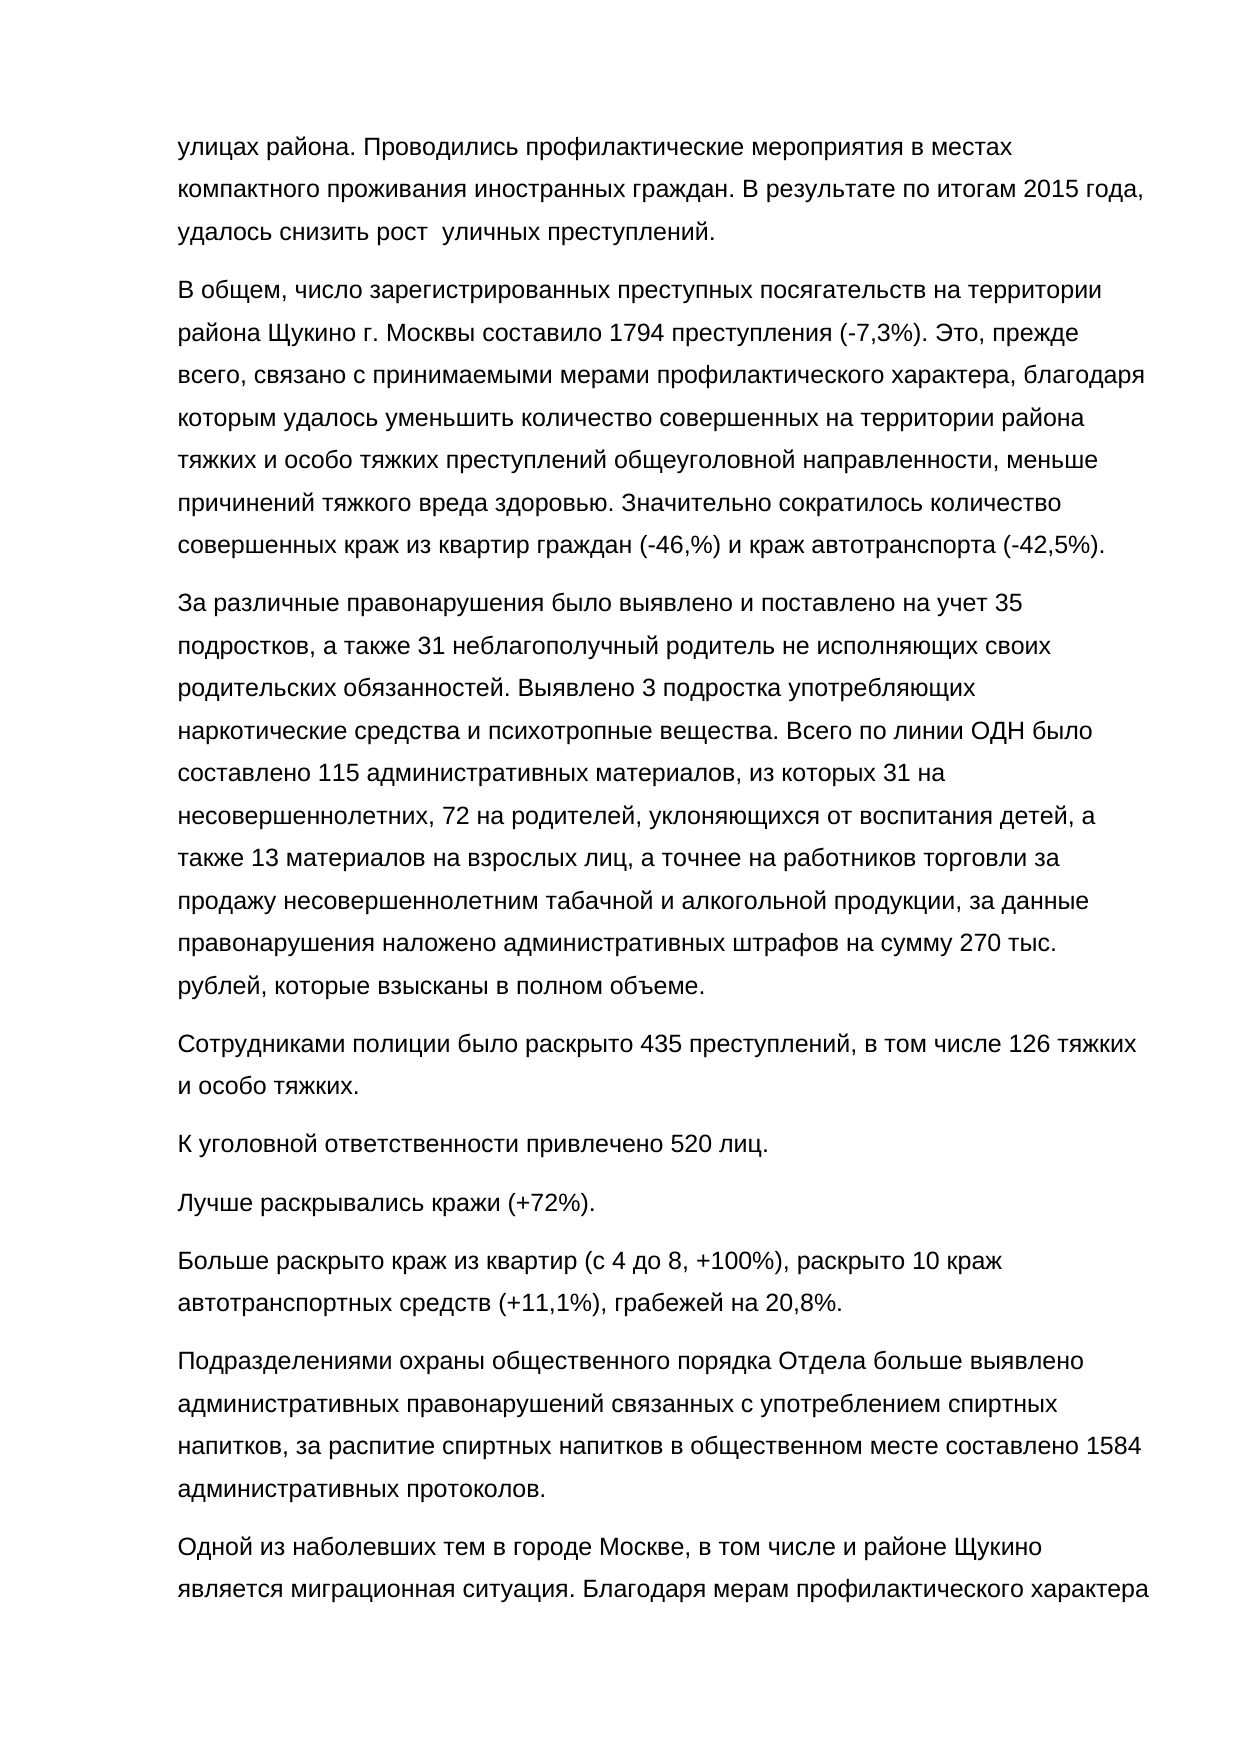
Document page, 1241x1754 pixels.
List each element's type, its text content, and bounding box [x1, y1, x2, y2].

text Больше раскрыто краж из квартир (с 4 до 8, +100%), раскрыто 10 краж автотранспортных средств (+11,1%), грабежей на 20,8%. [177, 1232, 1152, 1317]
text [177, 118, 1152, 246]
text За различные правонарушения было выявлено и поставлено на учет 35 подростков, а также 31 неблагополучный родитель не исполняющих своих родительских обязанностей. Выявлено 3 подростка употребляющих наркотические средства и психотропные вещества. Всего по линии ОДН было составлено 115 административных материалов, из которых 31 на несовершеннолетних, 72 на родителей, уклоняющихся от воспитания детей, а также 13 материалов на взрослых лиц, а точнее на работников торговли за продажу несовершеннолетним табачной и алкогольной продукции, за данные правонарушения наложено административных штрафов на сумму 270 тыс. рублей, которые взысканы в полном объеме. [177, 574, 1152, 999]
text Подразделениями охраны общественного порядка Отдела больше выявлено административных правонарушений связанных с употреблением спиртных напитков, за распитие спиртных напитков в общественном месте составлено 1584 административных протоколов. [177, 1332, 1152, 1502]
text В общем, число зарегистрированных преступных посягательств на территории района Щукино г. Москвы составило 1794 преступления (-7,3%). Это, прежде всего, связано с принимаемыми мерами профилактического характера, благодаря которым удалось уменьшить количество совершенных на территории района тяжких и особо тяжких преступлений общеуголовной направленности, меньше причинений тяжкого вреда здоровью. Значительно сократилось количество совершенных краж из квартир граждан (-46,%) и краж автотранспорта (-42,5%). [177, 261, 1152, 559]
text Сотрудниками полиции было раскрыто 435 преступлений, в том числе 126 тяжких и особо тяжких. [177, 1015, 1152, 1100]
text Лучше раскрывались кражи (+72%). [177, 1174, 1152, 1216]
text К уголовной ответственности привлечено 520 лиц. [177, 1116, 1152, 1158]
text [177, 1518, 1152, 1603]
